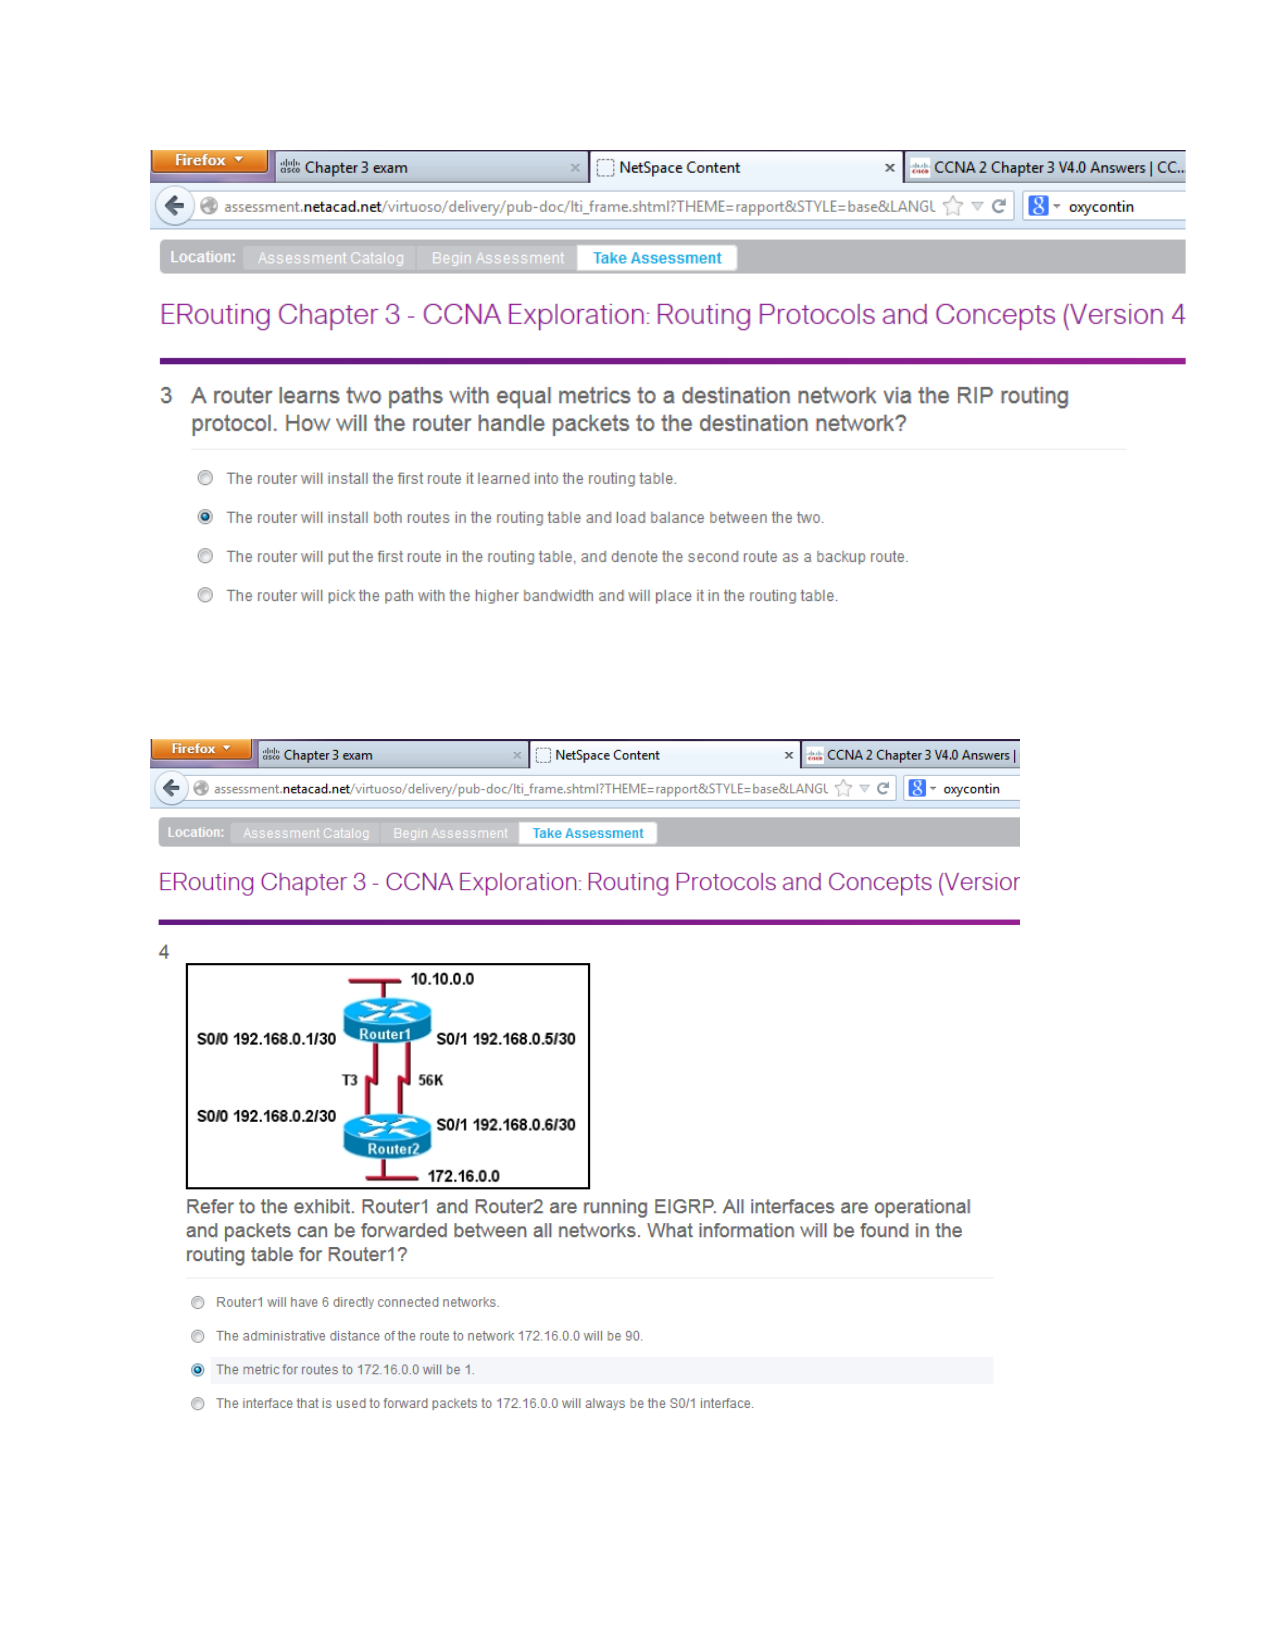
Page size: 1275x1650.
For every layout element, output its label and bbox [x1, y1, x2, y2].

picture [150, 739, 1020, 1458]
picture [150, 150, 1186, 715]
